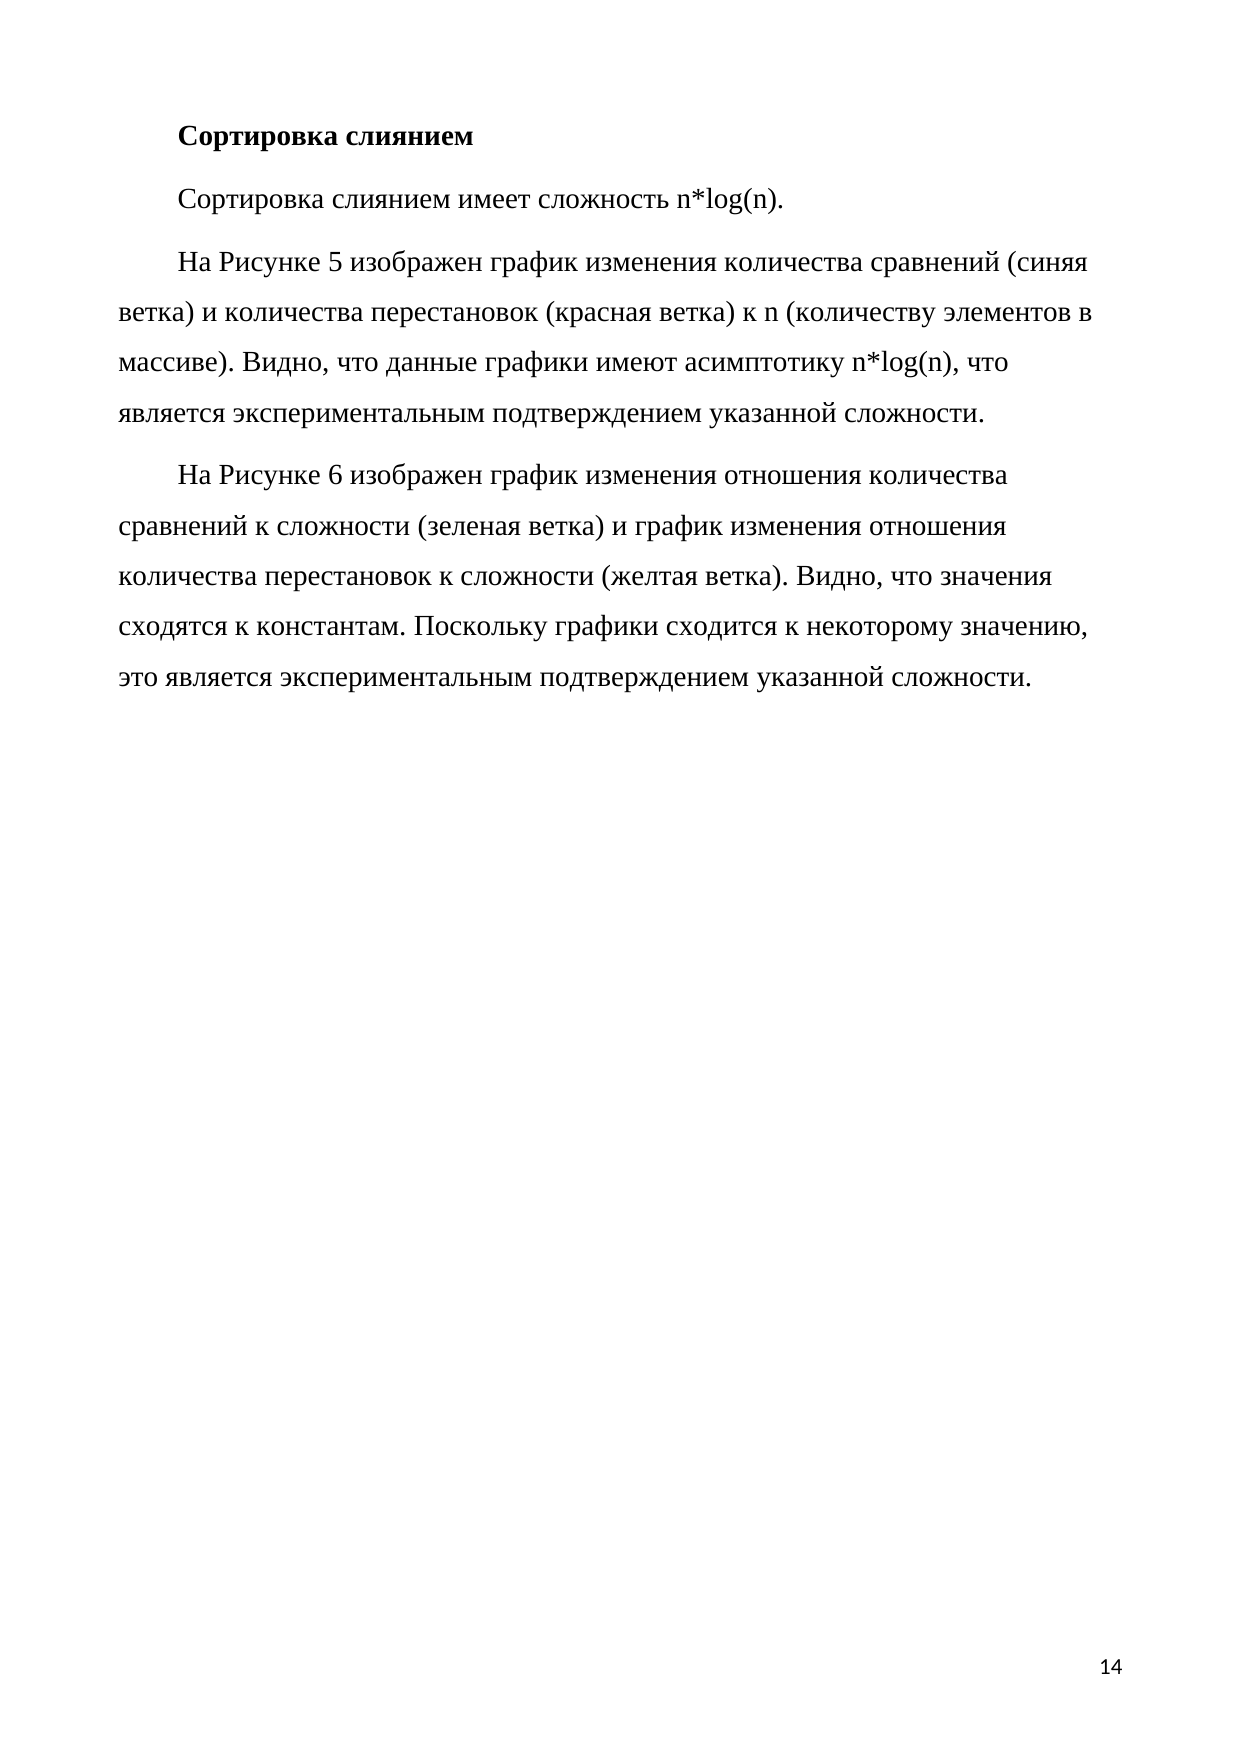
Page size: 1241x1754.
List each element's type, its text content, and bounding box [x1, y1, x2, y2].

text Сортировка слиянием имеет сложность n*log(n). [118, 181, 1122, 214]
text На Рисунке 6 изображен график изменения отношения количества сравнений к сложности (зеленая ветка) и график изменения отношения количества перестановок к сложности (желтая ветка). Видно, что значения сходятся к константам. Поскольку графики сходится к некоторому значению, это является экспериментальным подтверждением указанной сложности. [118, 457, 1122, 692]
text На Рисунке 5 изображен график изменения количества сравнений (синяя ветка) и количества перестановок (красная ветка) к n (количеству элементов в массиве). Видно, что данные графики имеют асимптотику n*log(n), что является экспериментальным подтверждением указанной сложности. [118, 244, 1122, 428]
text Сортировка слиянием [118, 118, 1122, 152]
